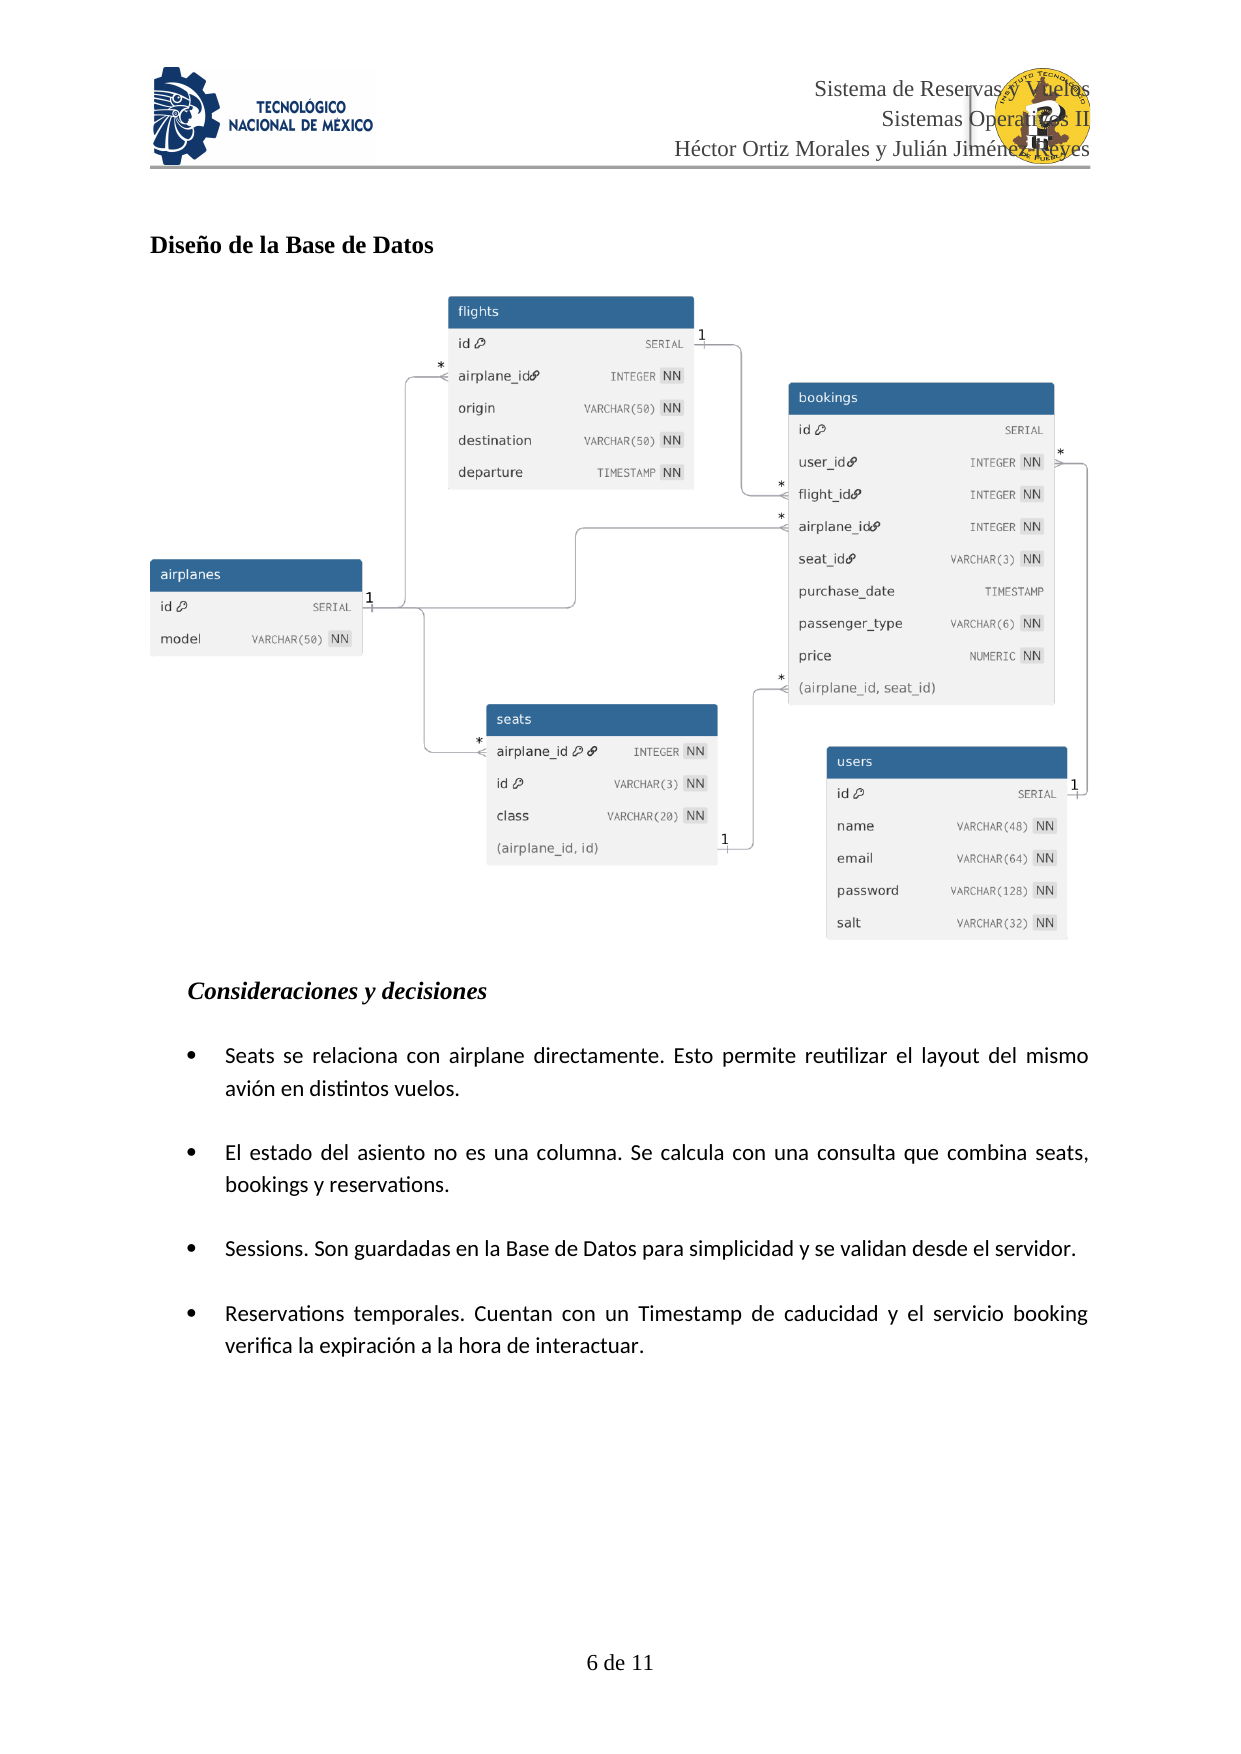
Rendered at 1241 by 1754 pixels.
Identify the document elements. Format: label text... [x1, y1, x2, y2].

list Seats se relaciona con airplane directamente. Esto permite reutilizar el layout del mismo avión en distintos vuelos. [187, 1041, 1090, 1102]
list El estado del asiento no es una columna. Se calcula con una consulta que combina seats, bookings y reservations. [187, 1138, 1090, 1198]
subtitle Consideraciones y decisiones [187, 976, 1090, 1005]
picture [995, 68, 1091, 164]
picture [150, 295, 1090, 940]
list Sessions. Son guardadas en la Base de Datos para simplicidad y se validan desde el servidor. [187, 1234, 1090, 1263]
list Reservations temporales. Cuentan con un Timestamp de caducidad y el servicio booking verifica la expiración a la hora de interactuar. [187, 1299, 1090, 1359]
subtitle Diseño de la Base de Datos [150, 230, 1090, 258]
picture [150, 67, 377, 165]
